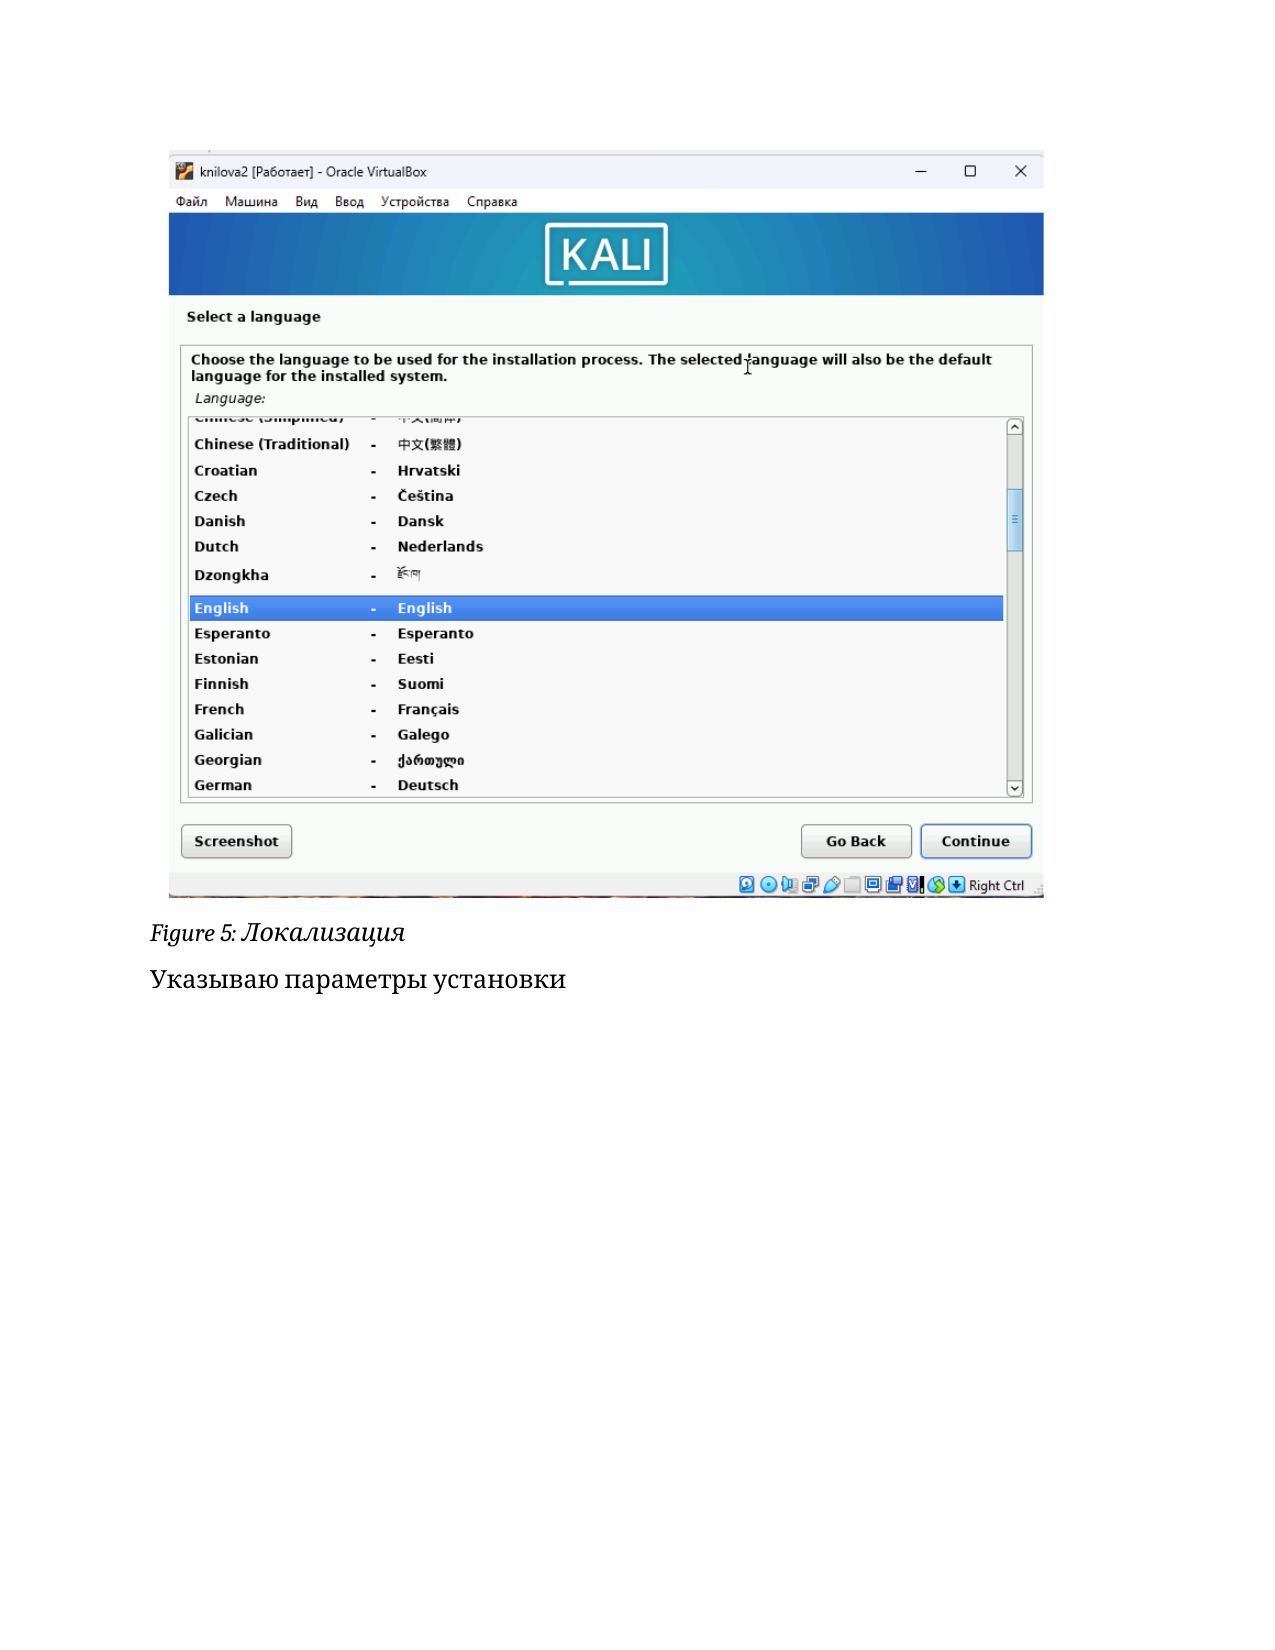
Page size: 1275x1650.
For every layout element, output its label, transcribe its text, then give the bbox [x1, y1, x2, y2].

text Указываю параметры установки [150, 966, 1125, 995]
picture [168, 150, 1044, 898]
text Figure 5: Локализация [150, 918, 1125, 947]
